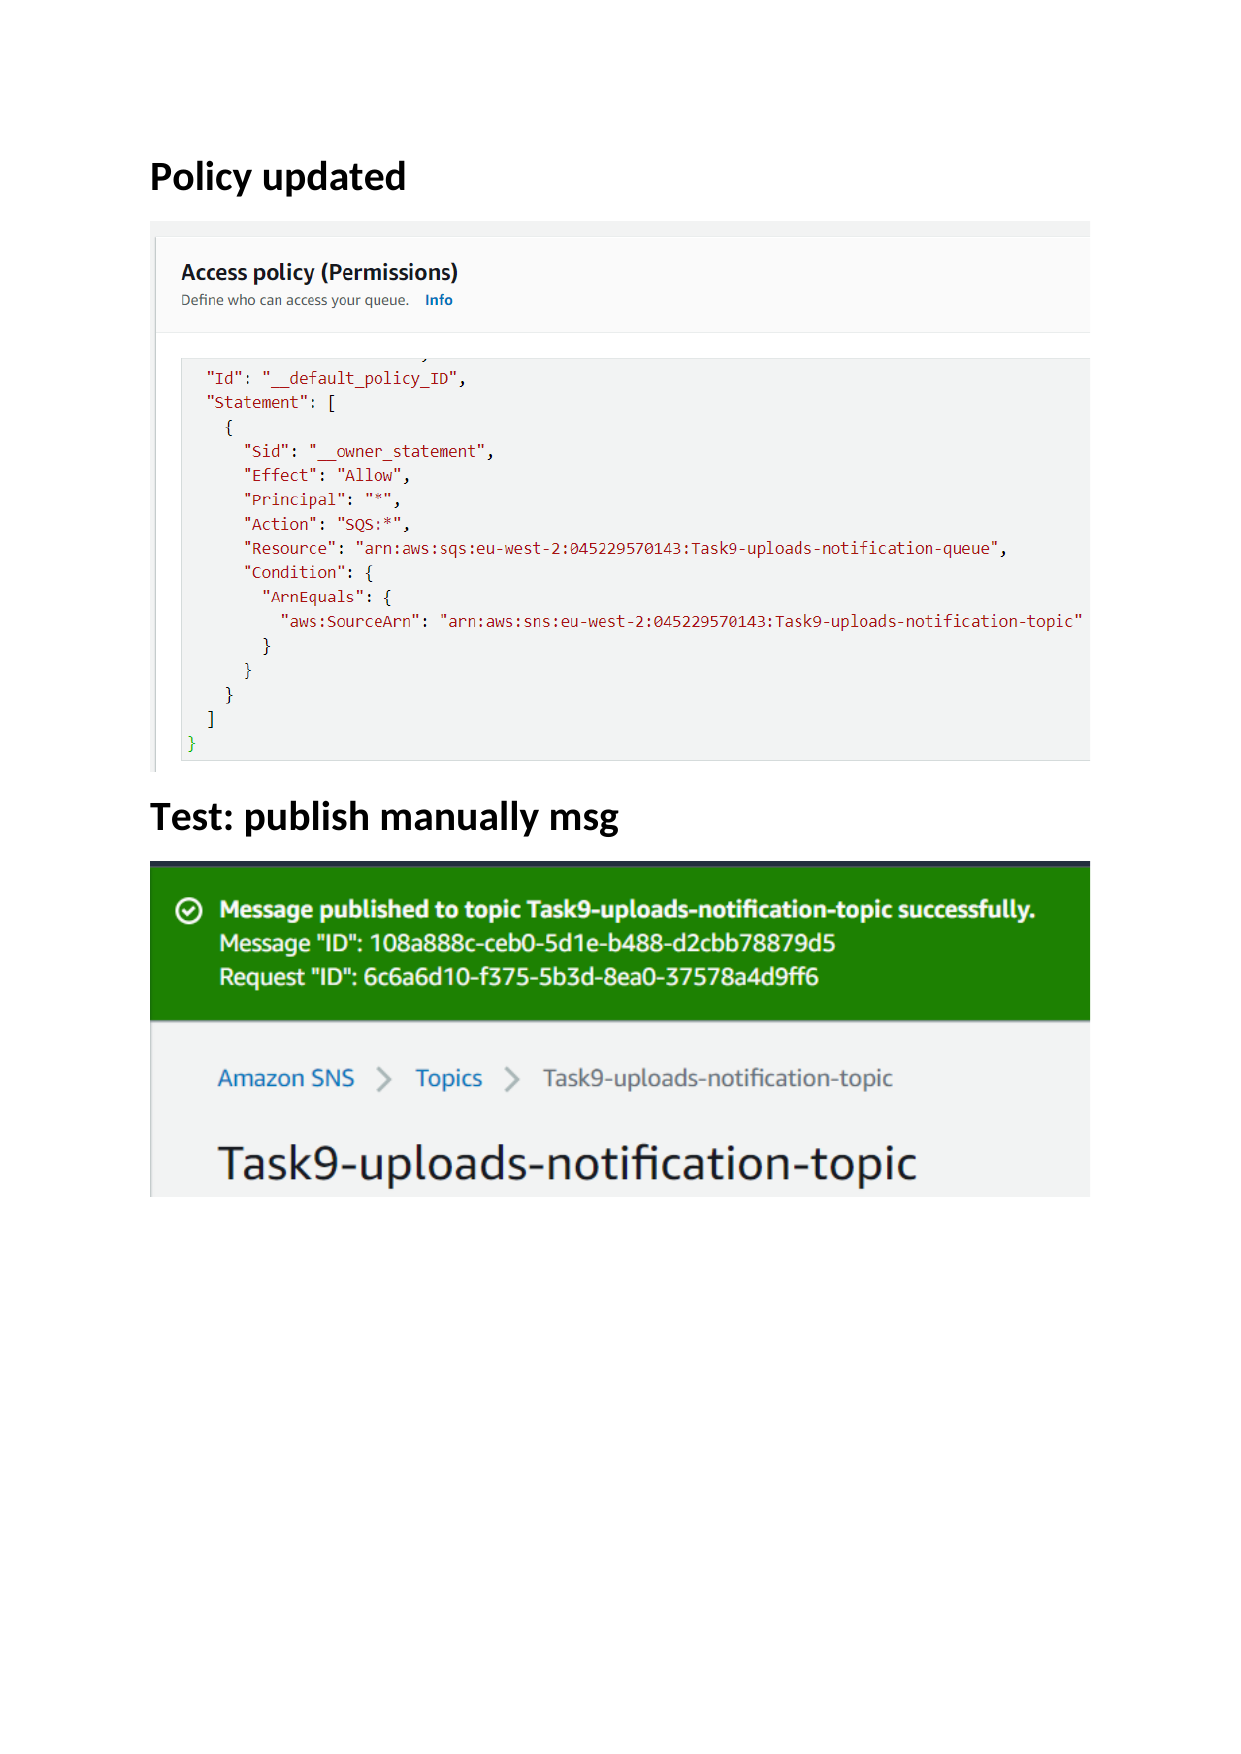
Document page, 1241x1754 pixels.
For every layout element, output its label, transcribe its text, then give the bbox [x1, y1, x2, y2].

picture [150, 221, 1091, 772]
text Policy updated [150, 150, 1090, 201]
picture [150, 861, 1091, 1197]
text Test: publish manually msg [150, 790, 1090, 841]
